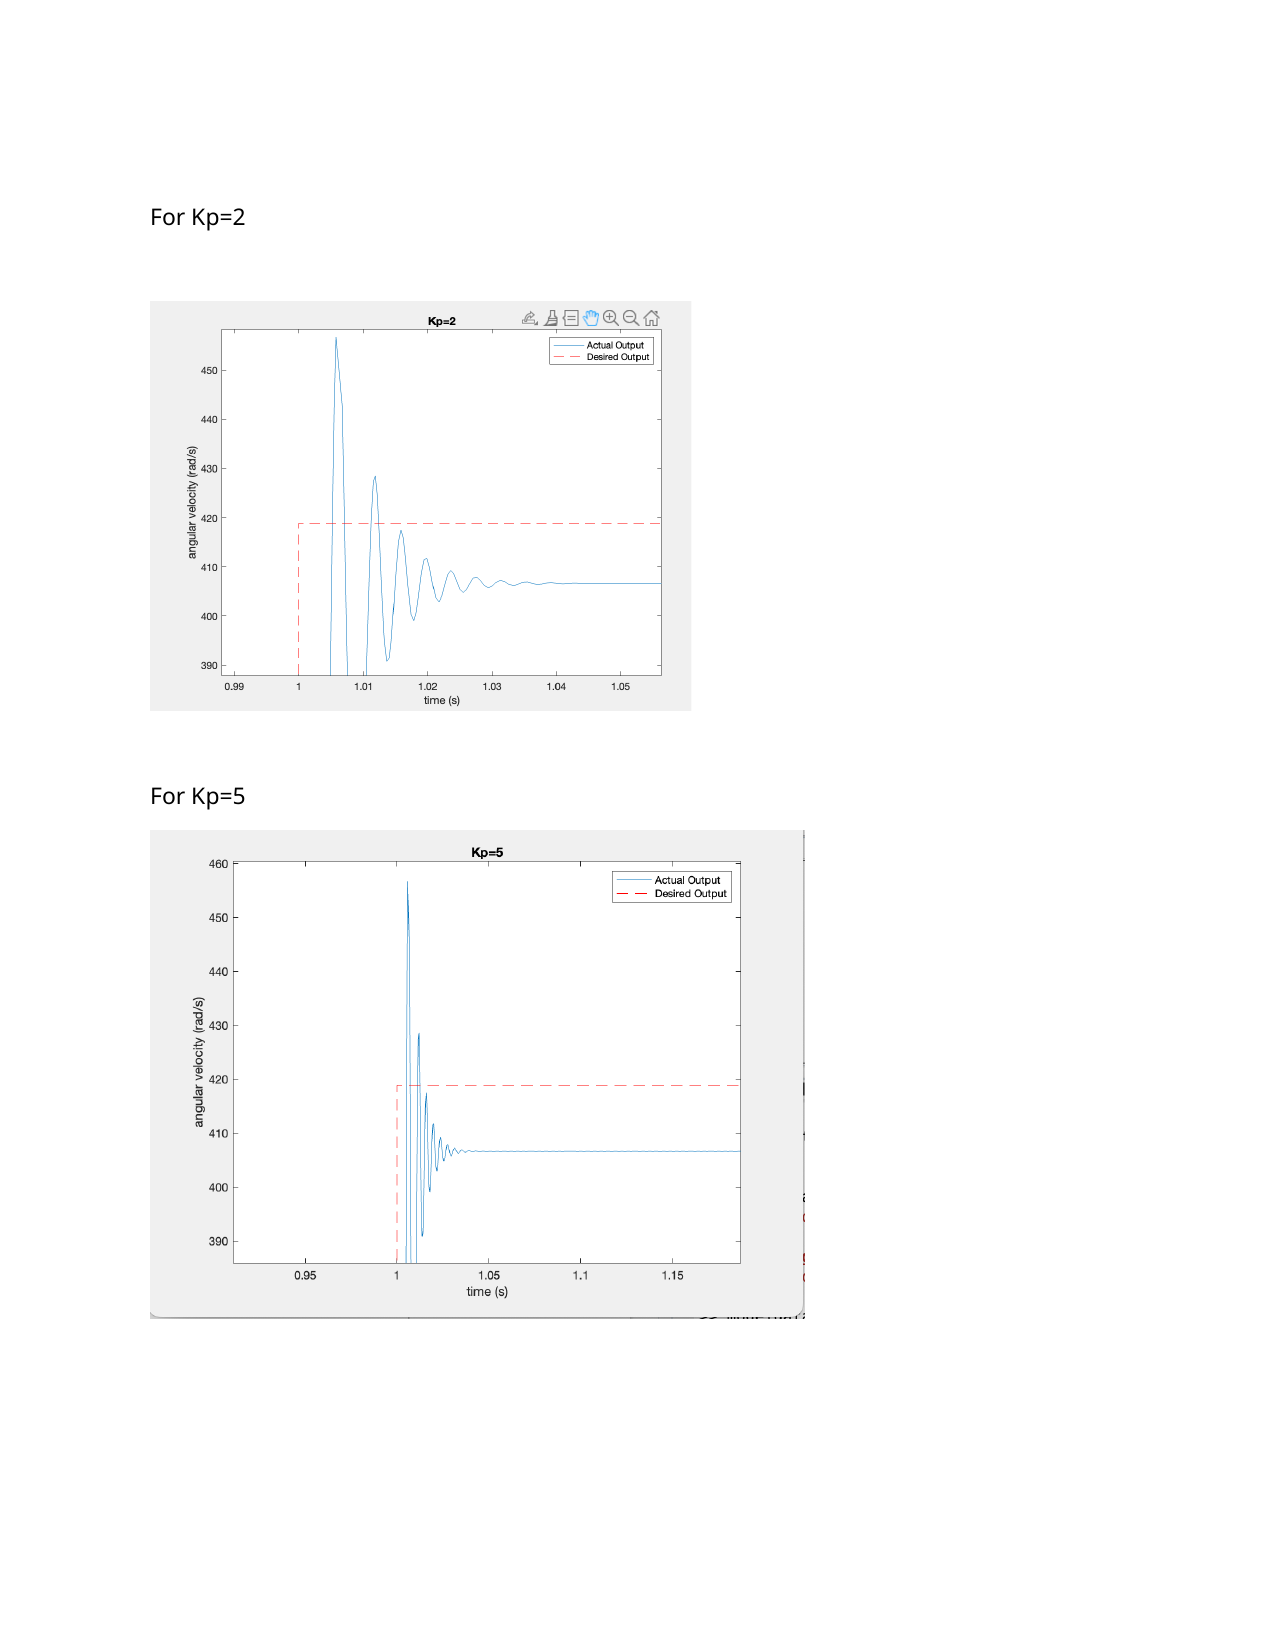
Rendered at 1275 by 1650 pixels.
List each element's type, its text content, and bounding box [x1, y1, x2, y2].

text For Kp=5 [150, 779, 1125, 811]
text For Kp=2 [150, 200, 1125, 232]
picture [150, 301, 692, 711]
picture [150, 830, 805, 1319]
